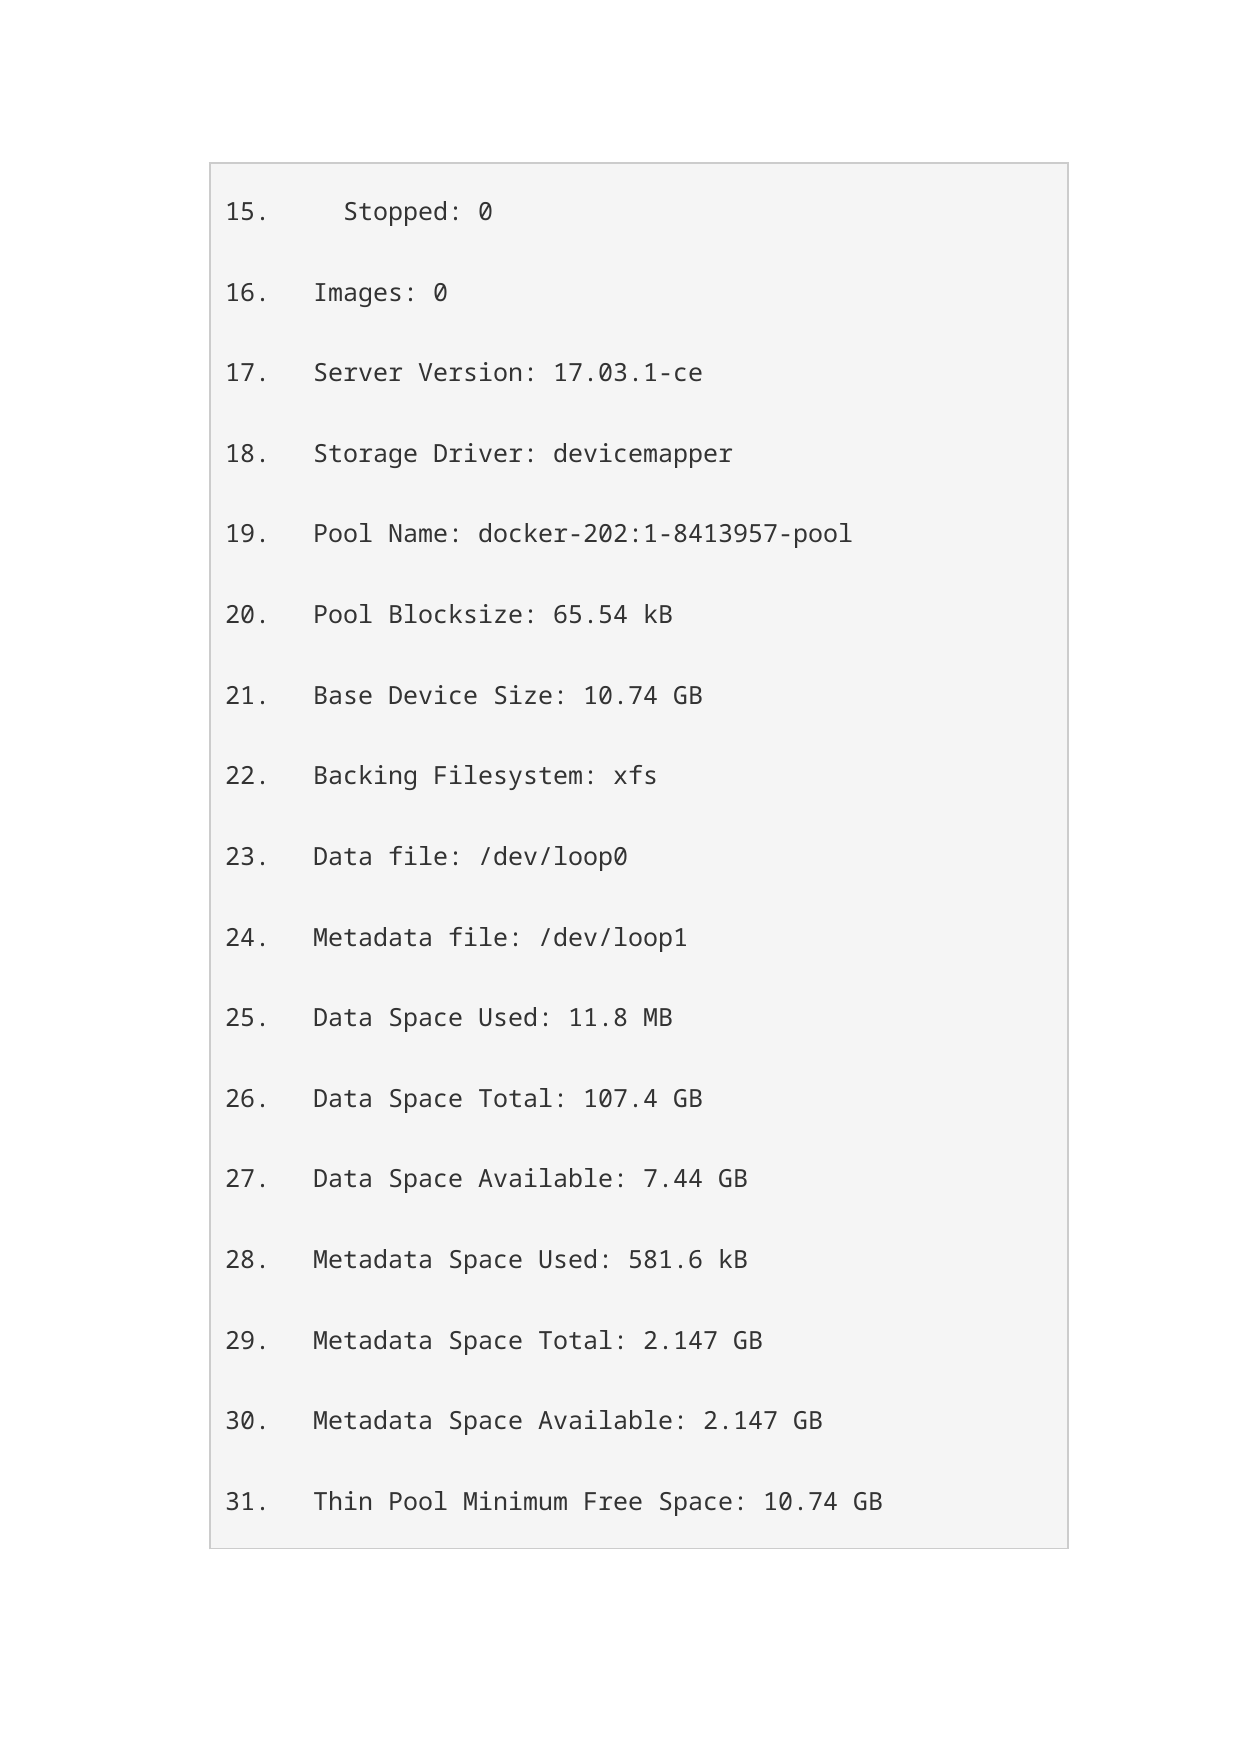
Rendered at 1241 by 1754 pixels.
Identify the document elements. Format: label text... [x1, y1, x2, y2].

list Metadata Space Available: 2.147 GB [211, 1371, 1067, 1452]
list Data file: /dev/loop0 [211, 807, 1067, 888]
list Data Space Available: 7.44 GB [211, 1129, 1067, 1210]
list Thin Pool Minimum Free Space: 10.74 GB [211, 1452, 1067, 1548]
list Server Version: 17.03.1-ce [211, 323, 1067, 404]
list Metadata Space Used: 581.6 kB [211, 1210, 1067, 1291]
list Metadata file: /dev/loop1 [211, 888, 1067, 968]
list Pool Blocksize: 65.54 kB [211, 565, 1067, 646]
list Data Space Total: 107.4 GB [211, 1049, 1067, 1129]
list Data Space Used: 11.8 MB [211, 968, 1067, 1049]
list Metadata Space Total: 2.147 GB [211, 1291, 1067, 1371]
list Base Device Size: 10.74 GB [211, 646, 1067, 726]
list Backing Filesystem: xfs [211, 726, 1067, 807]
list Storage Driver: devicemapper [211, 404, 1067, 484]
list Images: 0 [211, 243, 1067, 323]
list Pool Name: docker-202:1-8413957-pool [211, 484, 1067, 565]
list Stopped: 0 [211, 164, 1067, 243]
